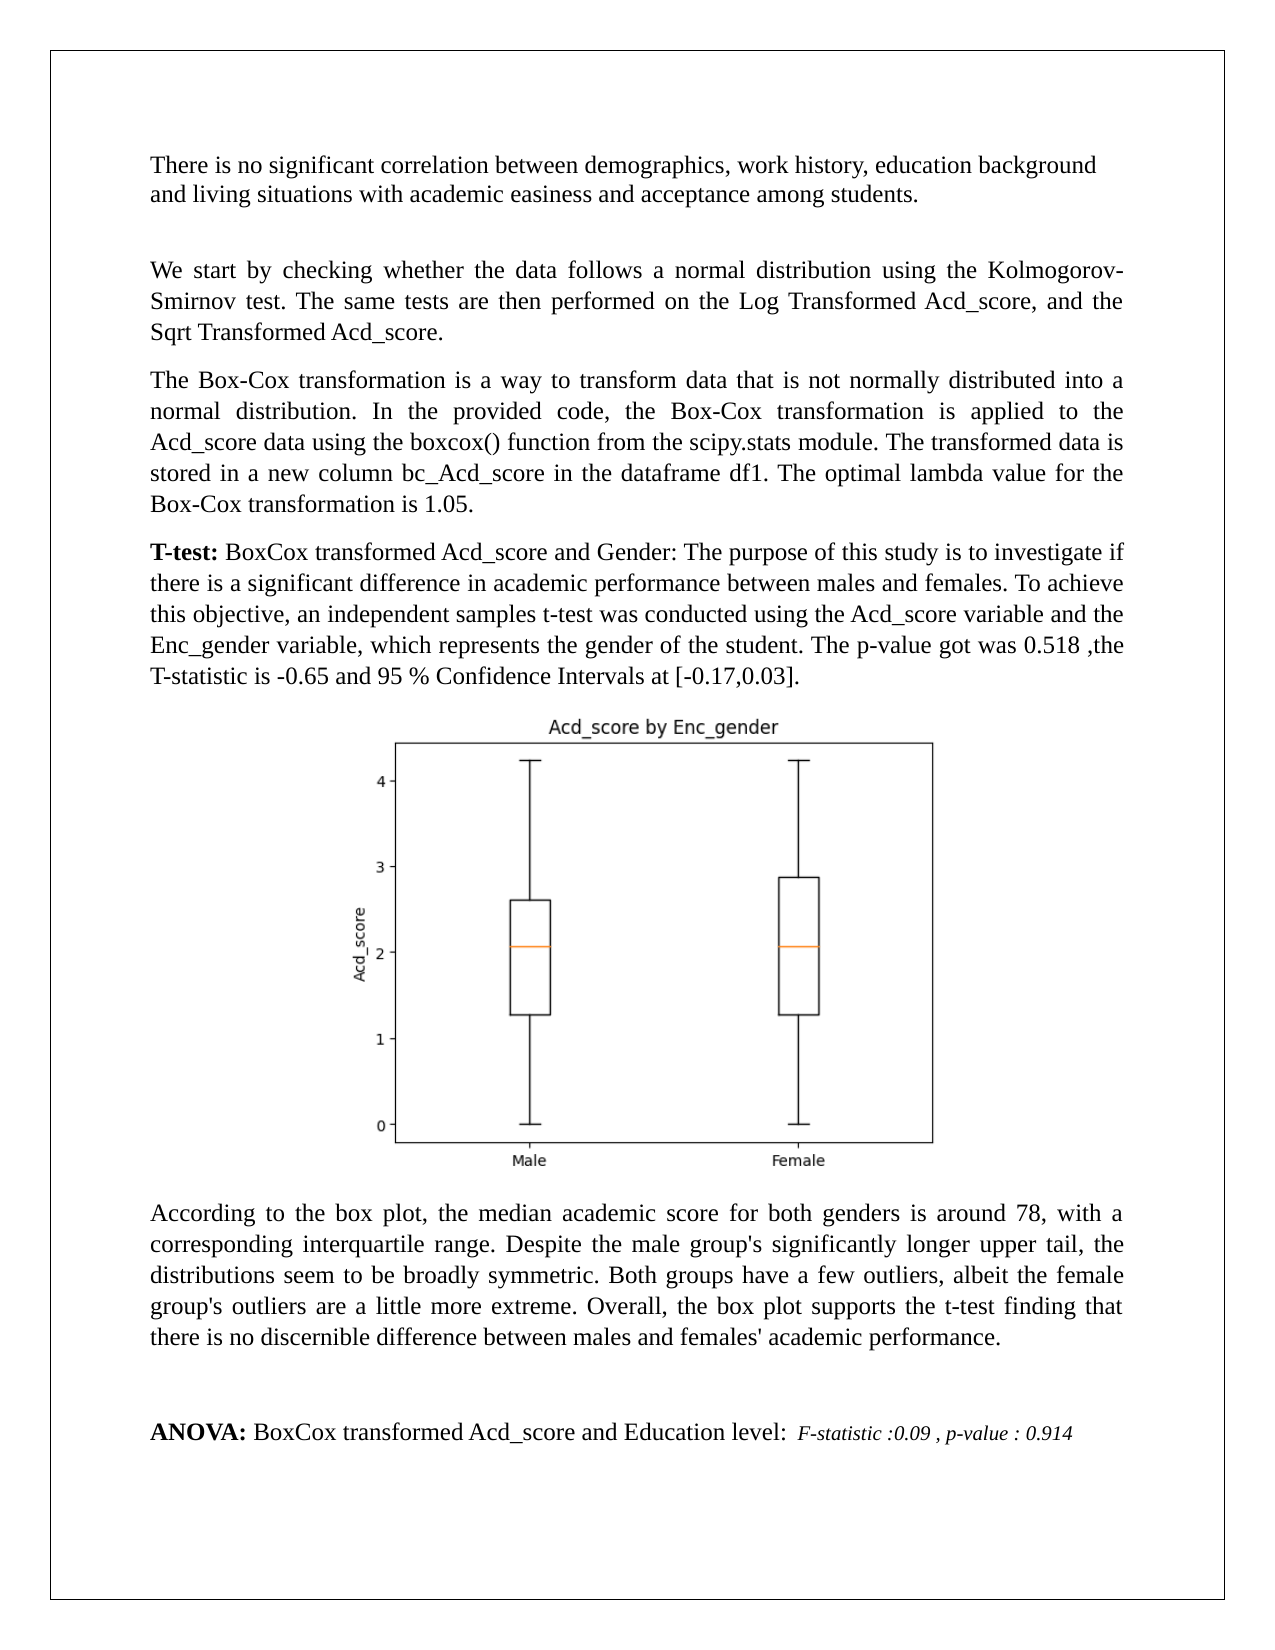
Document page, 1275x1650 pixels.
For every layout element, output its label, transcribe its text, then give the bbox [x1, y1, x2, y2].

text The Box-Cox transformation is a way to transform data that is not normally distributed into a normal distribution. In the provided code, the Box-Cox transformation is applied to the Acd_score data using the boxcox() function from the scipy.stats module. The transformed data is stored in a new column bc_Acd_score in the dataframe df1. The optimal lambda value for the Box-Cox transformation is 1.05. [150, 365, 1125, 518]
picture [343, 708, 943, 1179]
text We start by checking whether the data follows a normal distribution using the Kolmogorov-Smirnov test. The same tests are then performed on the Log Transformed Acd_score, and the Sqrt Transformed Acd_score. [150, 255, 1125, 346]
text According to the box plot, the median academic score for both genders is around 78, with a corresponding interquartile range. Despite the male group's significantly longer upper tail, the distributions seem to be broadly symmetric. Both groups have a few outliers, albeit the female group's outliers are a little more extreme. Overall, the box plot supports the t-test finding that there is no discernible difference between males and females' academic performance. [150, 1198, 1125, 1351]
text ANOVA: BoxCox transformed Acd_score and Education level: F-statistic :0.09 , p-value : 0.914 [150, 1417, 1125, 1446]
text T-test: BoxCox transformed Acd_score and Gender: The purpose of this study is to investigate if there is a significant difference in academic performance between males and females. To achieve this objective, an independent samples t-test was conducted using the Acd_score variable and the Enc_gender variable, which represents the gender of the student. The p-value got was 0.518 ,the T-statistic is -0.65 and 95 % Confidence Intervals at [-0.17,0.03]. [150, 537, 1125, 690]
text There is no significant correlation between demographics, work history, education background and living situations with academic easiness and acceptance among students. [150, 150, 1125, 207]
